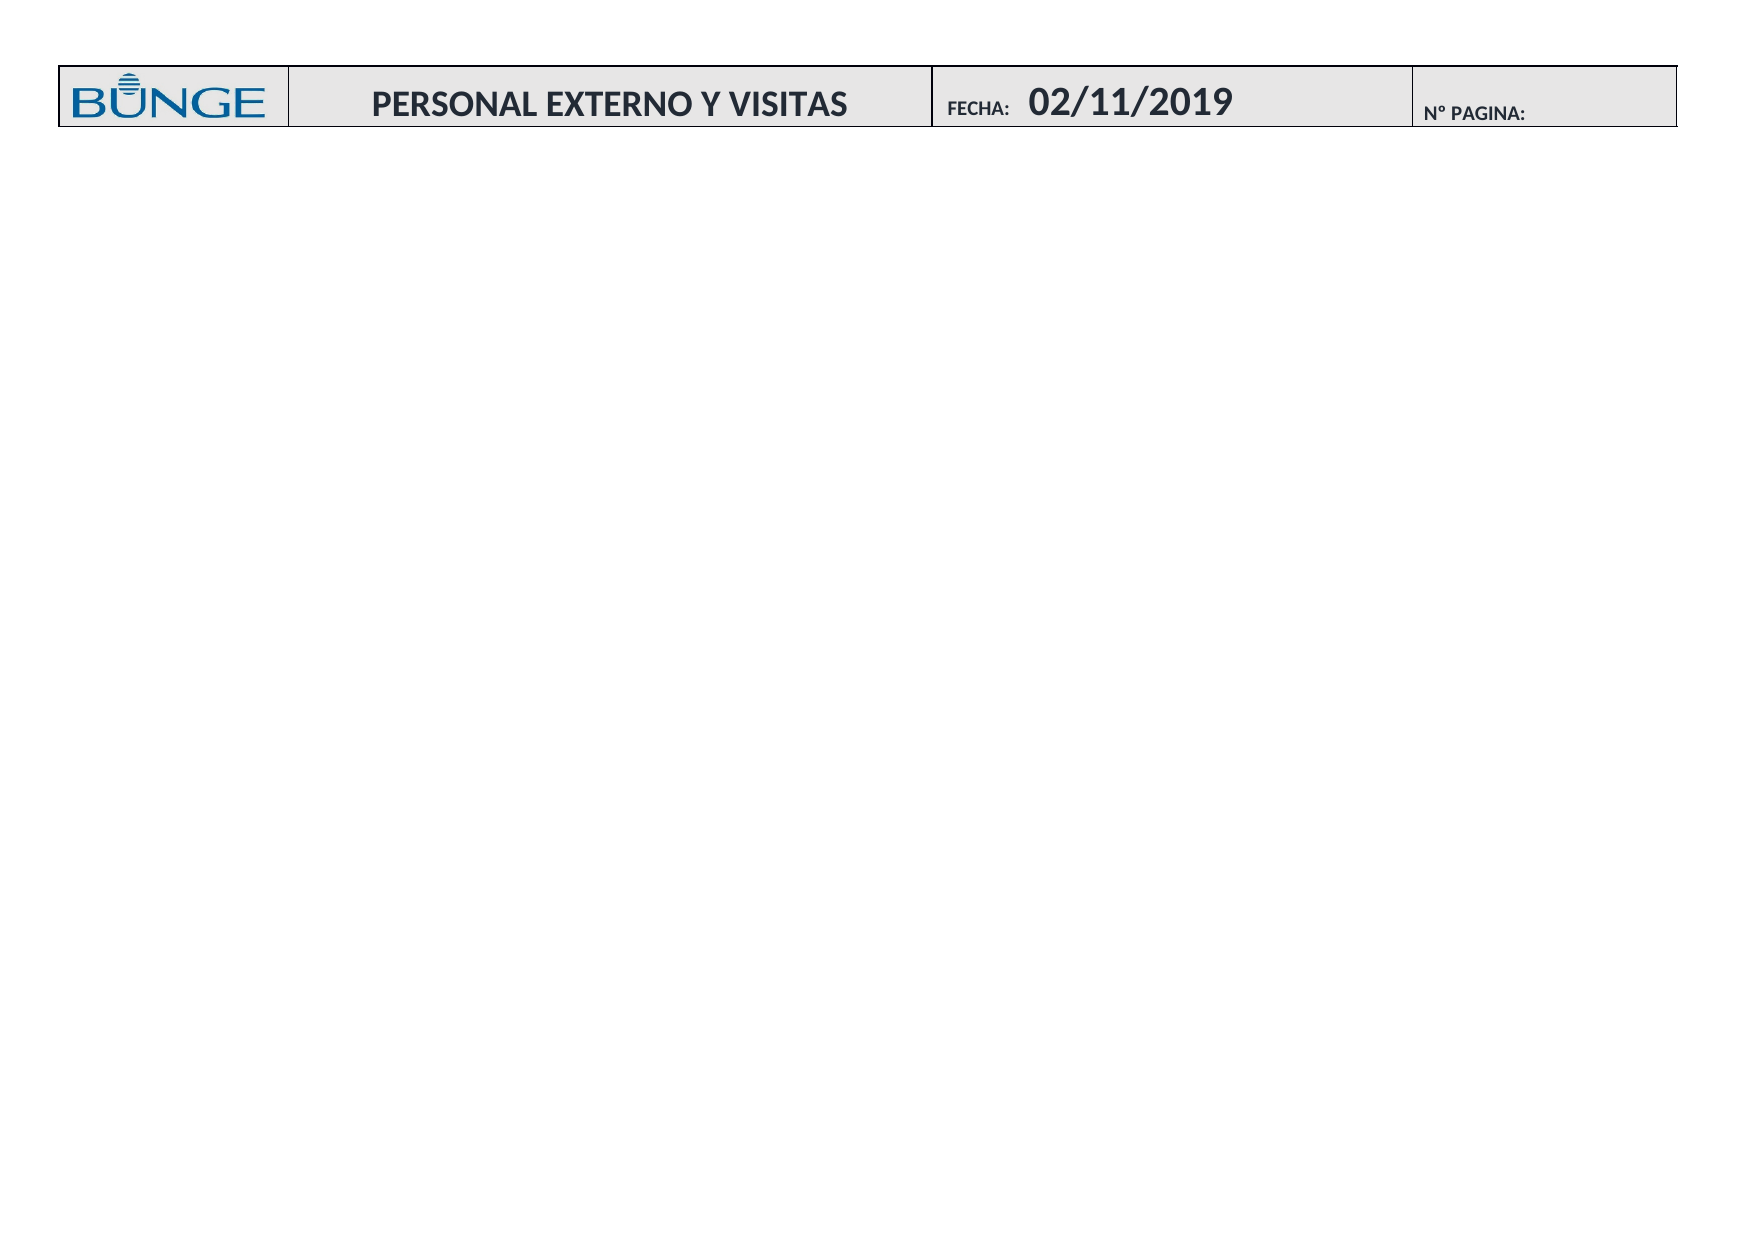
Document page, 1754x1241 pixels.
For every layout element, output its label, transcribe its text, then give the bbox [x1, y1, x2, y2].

table_cell Nº PAGINA: [1413, 67, 1676, 126]
table_cell [269, 67, 288, 126]
table_cell FECHA: 02/11/2019 [933, 67, 1412, 126]
table_cell PERSONAL EXTERNO Y VISITAS [289, 67, 931, 126]
picture [69, 66, 269, 126]
table_cell [60, 67, 69, 126]
